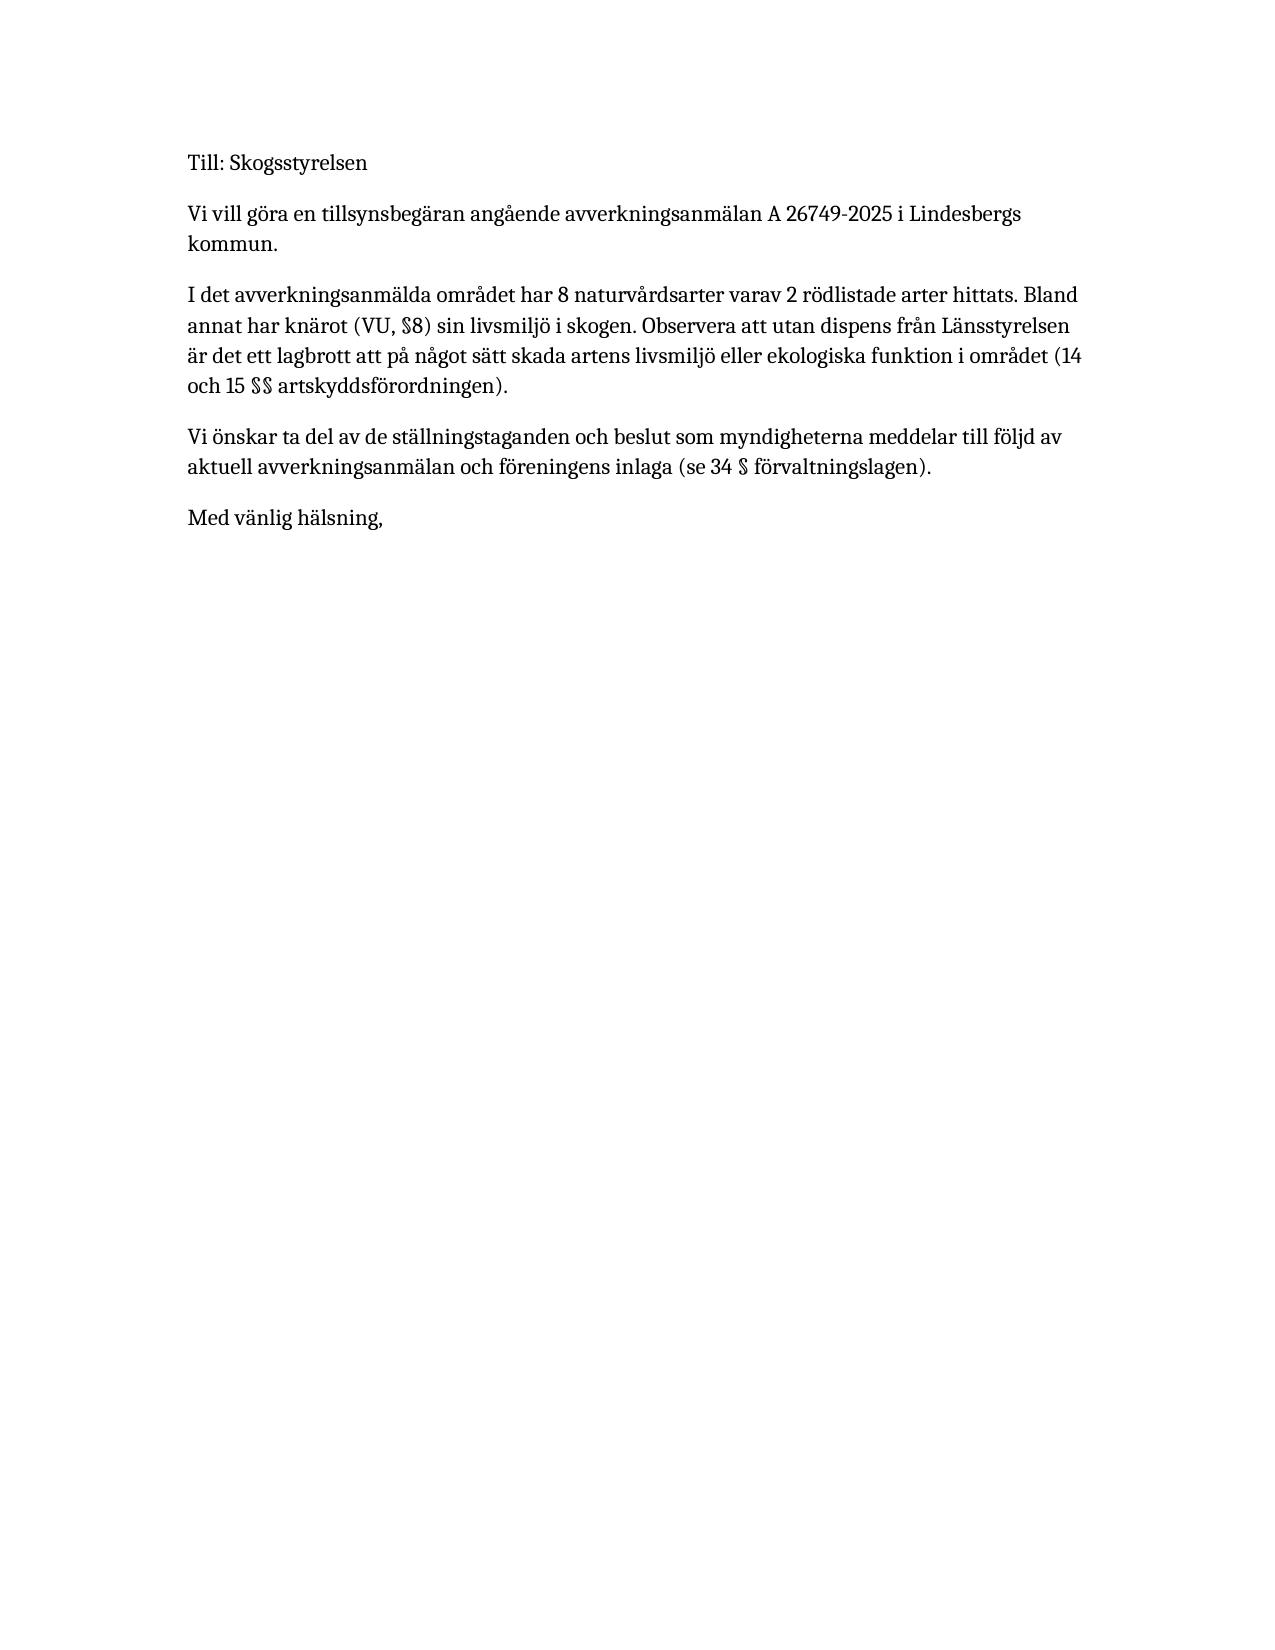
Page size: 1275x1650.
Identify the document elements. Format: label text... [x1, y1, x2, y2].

text Med vänlig hälsning, [187, 505, 1087, 562]
text I det avverkningsanmälda området har 8 naturvårdsarter varav 2 rödlistade arter hittats. Bland annat har knärot (VU, §8) sin livsmiljö i skogen. Observera att utan dispens från Länsstyrelsen är det ett lagbrott att på något sätt skada artens livsmiljö eller ekologiska funktion i området (14 och 15 §§ artskyddsförordningen). [187, 282, 1087, 399]
text Vi vill göra en tillsynsbegäran angående avverkningsanmälan A 26749-2025 i Lindesbergs kommun. [187, 201, 1087, 258]
text Till: Skogsstyrelsen [187, 150, 1087, 176]
text Vi önskar ta del av de ställningstaganden och beslut som myndigheterna meddelar till följd av aktuell avverkningsanmälan och föreningens inlaga (se 34 § förvaltningslagen). [187, 424, 1087, 481]
